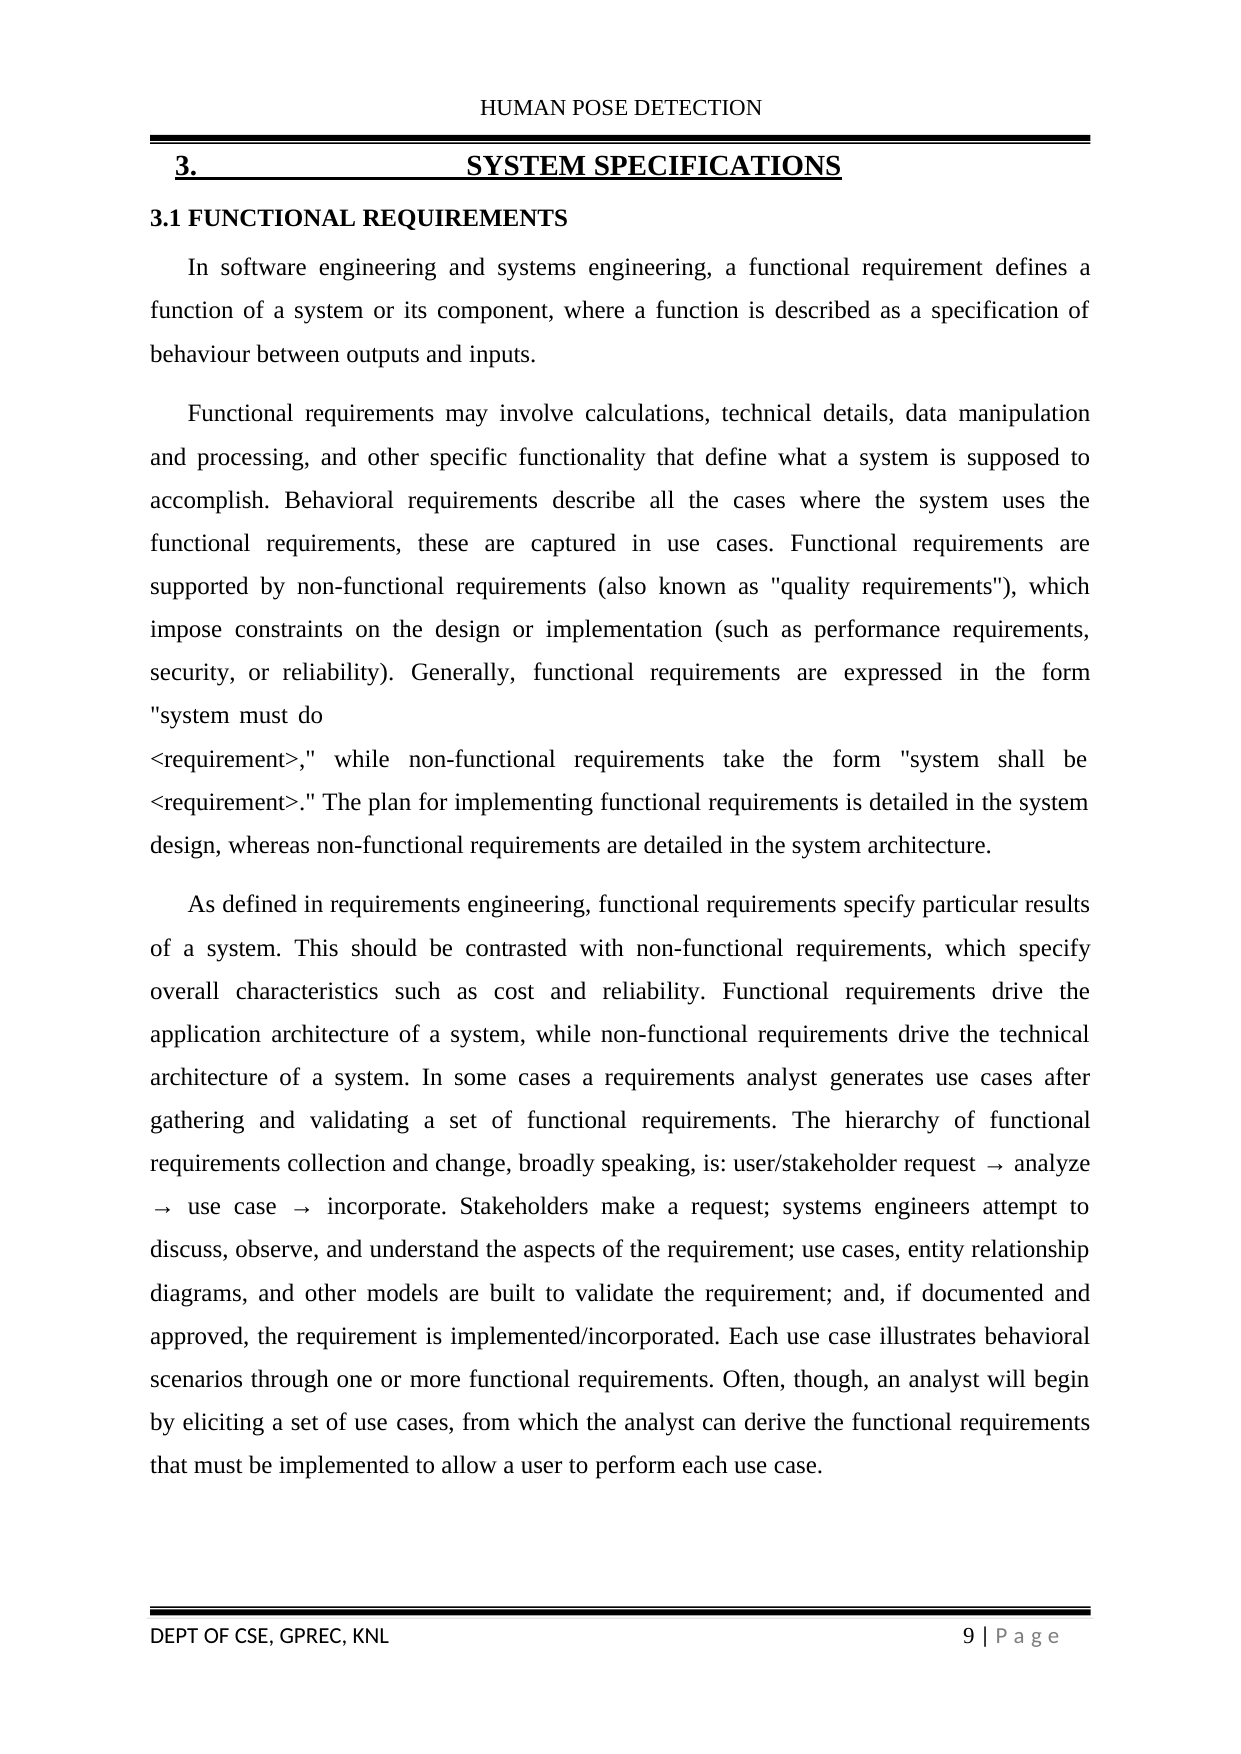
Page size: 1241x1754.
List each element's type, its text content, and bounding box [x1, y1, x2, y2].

subtitle FUNCTIONAL REQUIREMENTS [150, 203, 1103, 232]
subtitle SYSTEM SPECIFICATIONS [175, 148, 1103, 181]
text <requirement>," while non-functional requirements take the form "system shall be [150, 744, 1103, 772]
text <requirement>." The plan for implementing functional requirements is detailed in the system design, whereas non-functional requirements are detailed in the system architecture. [150, 787, 1090, 859]
text Functional requirements may involve calculations, technical details, data manipulation and processing, and other specific functionality that define what a system is supposed to accomplish. Behavioral requirements describe all the cases where the system uses the functional requirements, these are captured in use cases. Functional requirements are supported by non-functional requirements (also known as "quality requirements"), which impose constraints on the design or implementation (such as performance requirements, security, or reliability). Generally, functional requirements are expressed in the form "system must do [150, 398, 1090, 729]
text In software engineering and systems engineering, a functional requirement defines a function of a system or its component, where a function is described as a specification of behaviour between outputs and inputs. [150, 252, 1091, 367]
text As defined in requirements engineering, functional requirements specify particular results of a system. This should be contrasted with non-functional requirements, which specify overall characteristics such as cost and reliability. Functional requirements drive the application architecture of a system, while non-functional requirements drive the technical architecture of a system. In some cases a requirements analyst generates use cases after gathering and validating a set of functional requirements. The hierarchy of functional requirements collection and change, broadly speaking, is: user/stakeholder request → analyze → use case → incorporate. Stakeholders make a request; systems engineers attempt to discuss, observe, and understand the aspects of the requirement; use cases, entity relationship diagrams, and other models are built to validate the requirement; and, if documented and approved, the requirement is implemented/incorporated. Each use case illustrates behavioral scenarios through one or more functional requirements. Often, though, an analyst will begin by eliciting a set of use cases, from which the analyst can derive the functional requirements that must be implemented to allow a user to perform each use case. [150, 889, 1091, 1479]
